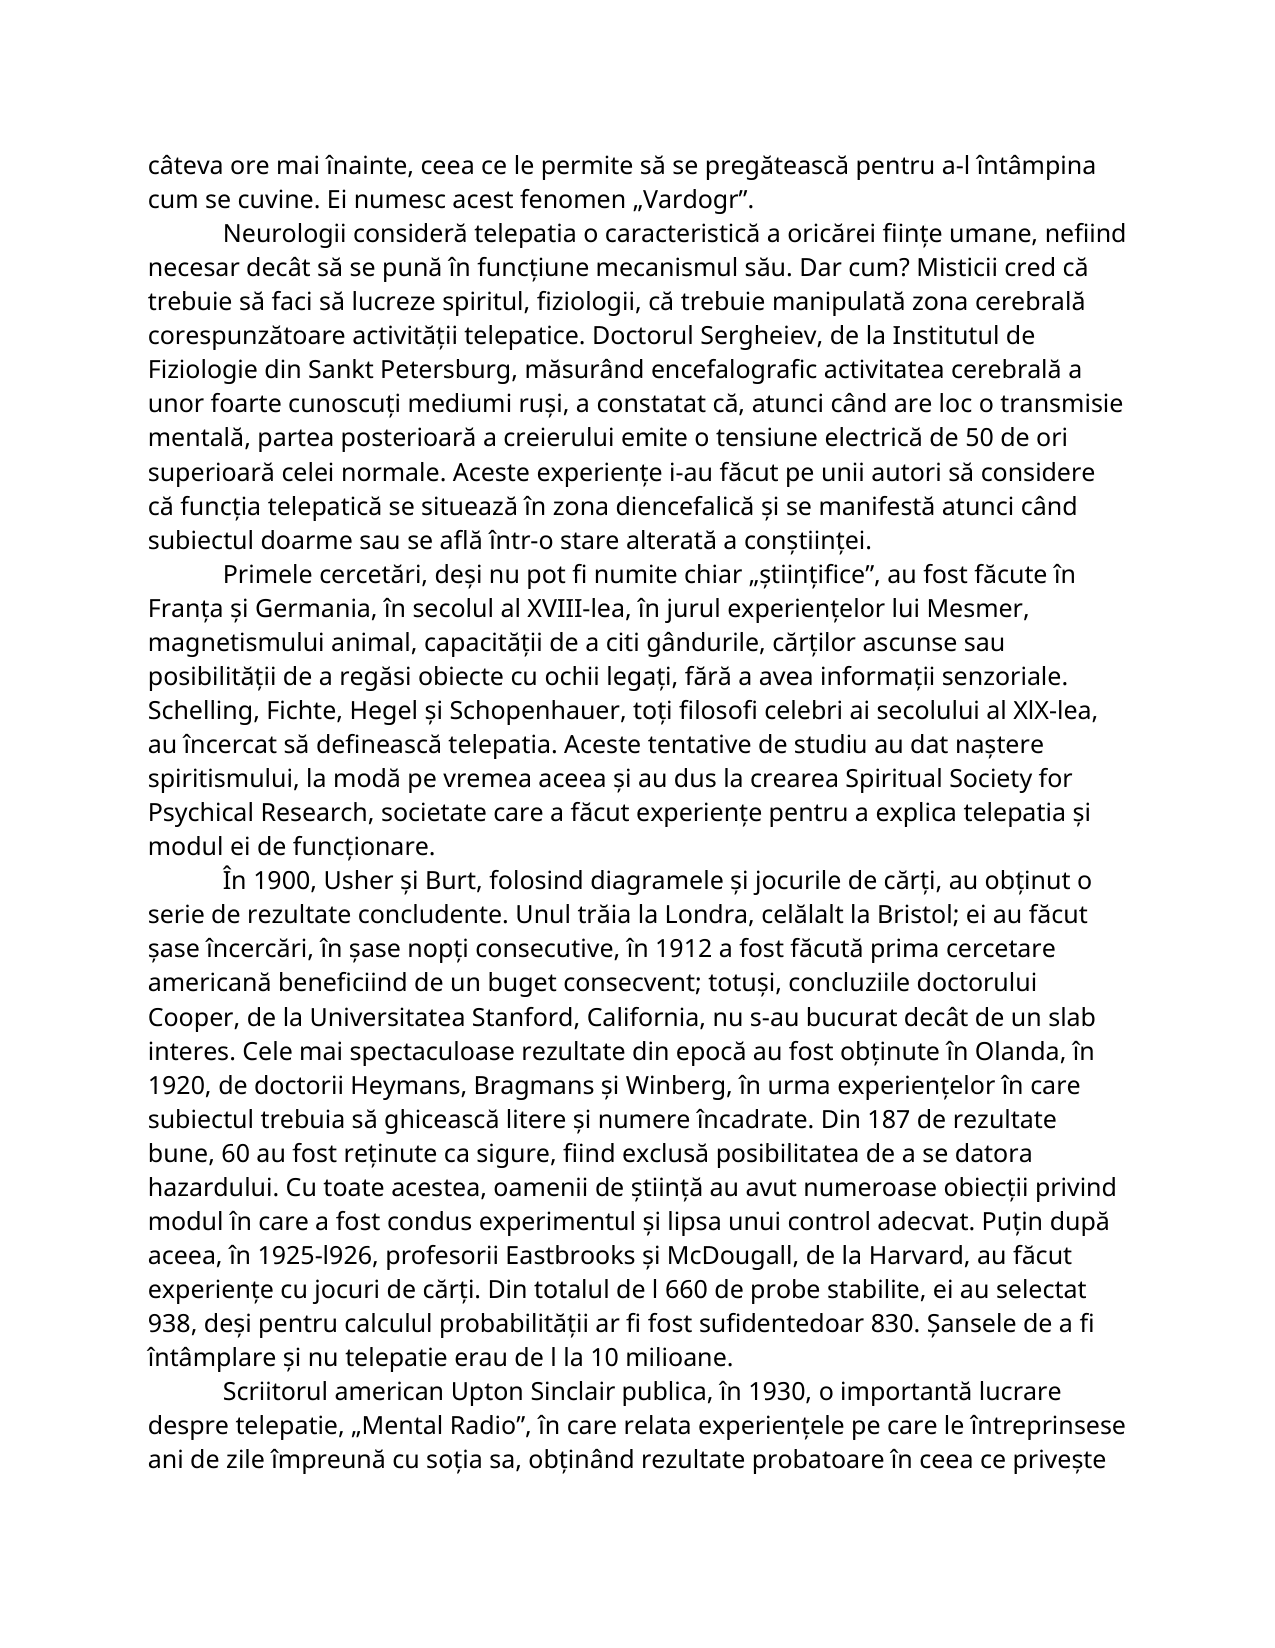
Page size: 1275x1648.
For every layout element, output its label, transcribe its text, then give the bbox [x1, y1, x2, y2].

text Neurologii consideră telepatia o caracteristică a oricărei fiinţe umane, nefiind necesar decât să se pună în funcţiune mecanismul său. Dar cum? Misticii cred că trebuie să faci să lucreze spiritul, fiziologii, că trebuie manipulată zona cerebrală corespunzătoare activităţii telepatice. Doctorul Sergheiev, de la Institutul de Fiziologie din Sankt Petersburg, măsurând encefalografic activitatea cerebrală a unor foarte cunoscuţi mediumi ruşi, a constatat că, atunci când are loc o transmisie mentală, partea posterioară a creierului emite o tensiune electrică de 50 de ori superioară celei normale. Aceste experienţe i-au făcut pe unii autori să considere că funcţia telepatică se situează în zona diencefalică şi se manifestă atunci când subiectul doarme sau se află într-o stare alterată a conştiinţei. [148, 216, 1127, 556]
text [148, 148, 1127, 216]
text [148, 1374, 1127, 1476]
text Primele cercetări, deşi nu pot fi numite chiar „ştiinţifice”, au fost făcute în Franţa şi Germania, în secolul al XVIII-lea, în jurul experienţelor lui Mesmer, magnetismului animal, capacităţii de a citi gândurile, cărţilor ascunse sau posibilităţii de a regăsi obiecte cu ochii legaţi, fără a avea informaţii senzoriale. Schelling, Fichte, Hegel şi Schopenhauer, toţi filosofi celebri ai secolului al XlX-lea, au încercat să definească telepatia. Aceste tentative de studiu au dat naştere spiritismului, la modă pe vremea aceea şi au dus la crearea Spiritual Society for Psychical Research, societate care a făcut experienţe pentru a explica telepatia şi modul ei de funcţionare. [148, 556, 1127, 863]
text În 1900, Usher şi Burt, folosind diagramele şi jocurile de cărţi, au obţinut o serie de rezultate concludente. Unul trăia la Londra, celălalt la Bristol; ei au făcut şase încercări, în şase nopţi consecutive, în 1912 a fost făcută prima cercetare americană beneficiind de un buget consecvent; totuşi, concluziile doctorului Cooper, de la Universitatea Stanford, California, nu s-au bucurat decât de un slab interes. Cele mai spectaculoase rezultate din epocă au fost obţinute în Olanda, în 1920, de doctorii Heymans, Bragmans şi Winberg, în urma experienţelor în care subiectul trebuia să ghicească litere şi numere încadrate. Din 187 de rezultate bune, 60 au fost reţinute ca sigure, fiind exclusă posibilitatea de a se datora hazardului. Cu toate acestea, oamenii de ştiinţă au avut numeroase obiecţii privind modul în care a fost condus experimentul şi lipsa unui control adecvat. Puţin după aceea, în 1925-l926, profesorii Eastbrooks şi McDougall, de la Harvard, au făcut experienţe cu jocuri de cărţi. Din totalul de l 660 de probe stabilite, ei au selectat 938, deşi pentru calculul probabilităţii ar fi fost sufidentedoar 830. Şansele de a fi întâmplare şi nu telepatie erau de l la 10 milioane. [148, 863, 1127, 1374]
